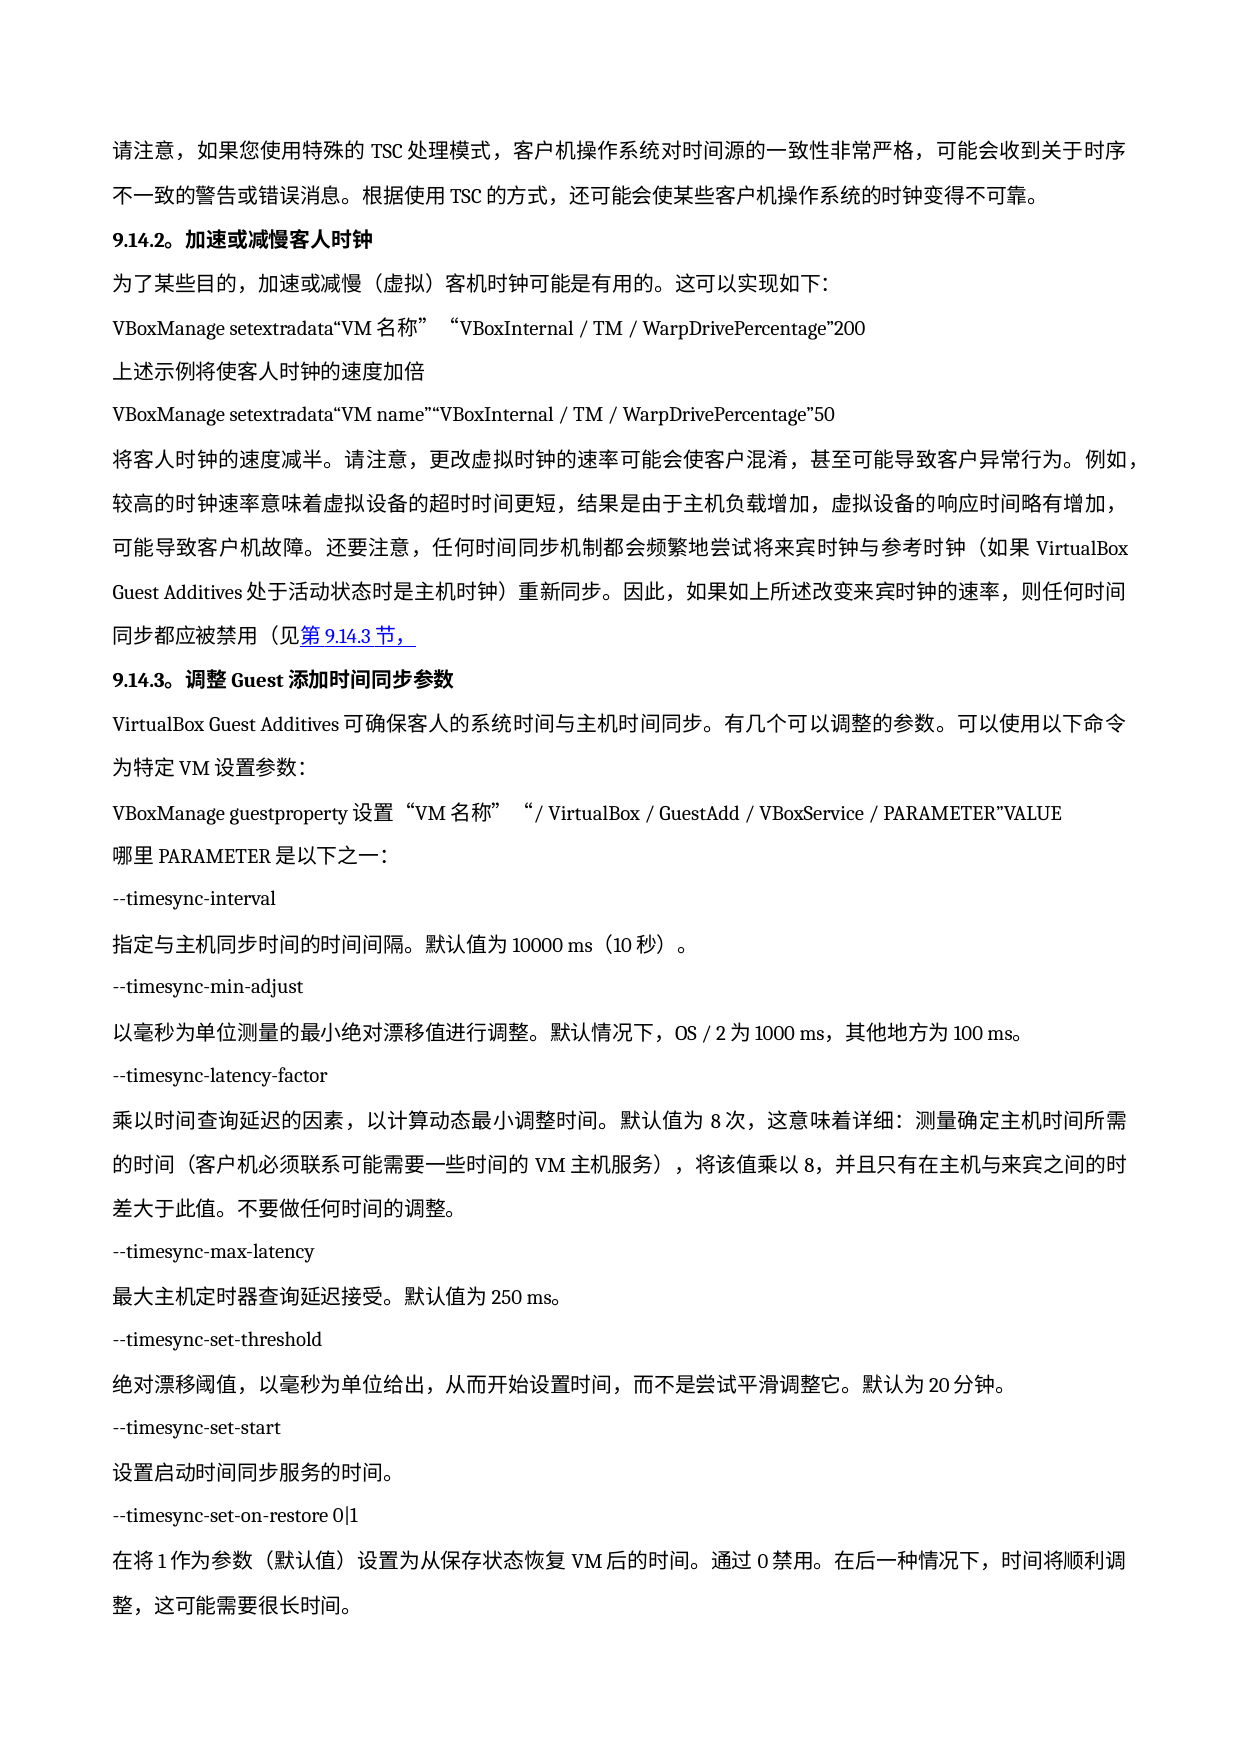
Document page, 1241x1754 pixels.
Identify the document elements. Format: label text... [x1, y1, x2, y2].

text 最大主机定时器查询延迟接受。默认值为250 ms。 [112, 1273, 1128, 1318]
text 绝对漂移阈值，以毫秒为单位给出，从而开始设置时间，而不是尝试平滑调整它。默认为20分钟。 [112, 1362, 1128, 1406]
text 以毫秒为单位测量的最小绝对漂移值进行调整。默认情况下，OS / 2为1000 ms，其他地方为100 ms。 [112, 1009, 1128, 1053]
text 上述示例将使客人时钟的速度加倍 [112, 348, 1128, 392]
text VirtualBox Guest Additives可确保客人的系统时间与主机时间同步。有几个可以调整的参数。可以使用以下命令为特定VM设置参数： [112, 701, 1128, 789]
text VBoxManage setextradata“VM name”“VBoxInternal / TM / WarpDrivePercentage”50 [112, 392, 1128, 436]
text --timesync-latency-factor [112, 1053, 1128, 1097]
text 9.14.3。调整Guest添加时间同步参数 [112, 657, 1128, 701]
text VBoxManage guestproperty设置“VM名称”“/ VirtualBox / GuestAdd / VBoxService / PARAMETER”VALUE [112, 789, 1128, 833]
text 设置启动时间同步服务的时间。 [112, 1450, 1128, 1494]
text 乘以时间查询延迟的因素，以计算动态最小调整时间。默认值为8次，这意味着详细：测量确定主机时间所需的时间（客户机必须联系可能需要一些时间的VM主机服务），将该值乘以8，并且只有在主机与来宾之间的时差大于此值。不要做任何时间的调整。 [112, 1097, 1128, 1229]
text --timesync-interval [112, 877, 1128, 921]
text 请注意，如果您使用特殊的TSC处理模式，客户机操作系统对时间源的一致性非常严格，可能会收到关于时序不一致的警告或错误消息。根据使用TSC的方式，还可能会使某些客户机操作系统的时钟变得不可靠。 [112, 128, 1128, 216]
text 将客人时钟的速度减半。请注意，更改虚拟时钟的速率可能会使客户混淆，甚至可能导致客户异常行为。例如，较高的时钟速率意味着虚拟设备的超时时间更短，结果是由于主机负载增加，虚拟设备的响应时间略有增加，可能导致客户机故障。还要注意，任何时间同步机制都会频繁地尝试将来宾时钟与参考时钟（如果VirtualBox Guest Additives处于活动状态时是主机时钟）重新同步。因此，如果如上所述改变来宾时钟的速率，则任何时间同步都应被禁用（见第9.14.3节， [112, 436, 1128, 657]
text 哪里PARAMETER是以下之一： [112, 833, 1128, 877]
text --timesync-set-threshold [112, 1318, 1128, 1362]
text 在将1作为参数（默认值）设置为从保存状态恢复VM后的时间。通过0禁用。在后一种情况下，时间将顺利调整，这可能需要很长时间。 [112, 1538, 1128, 1626]
text --timesync-min-adjust [112, 965, 1128, 1009]
text 指定与主机同步时间的时间间隔。默认值为10000 ms（10秒）。 [112, 921, 1128, 965]
text --timesync-set-on-restore 0|1 [112, 1494, 1128, 1538]
text --timesync-set-start [112, 1406, 1128, 1450]
text VBoxManage setextradata“VM名称”“VBoxInternal / TM / WarpDrivePercentage”200 [112, 304, 1128, 348]
text 为了某些目的，加速或减慢（虚拟）客机时钟可能是有用的。这可以实现如下： [112, 260, 1128, 304]
text 9.14.2。加速或减慢客人时钟 [112, 216, 1128, 260]
text --timesync-max-latency [112, 1229, 1128, 1273]
